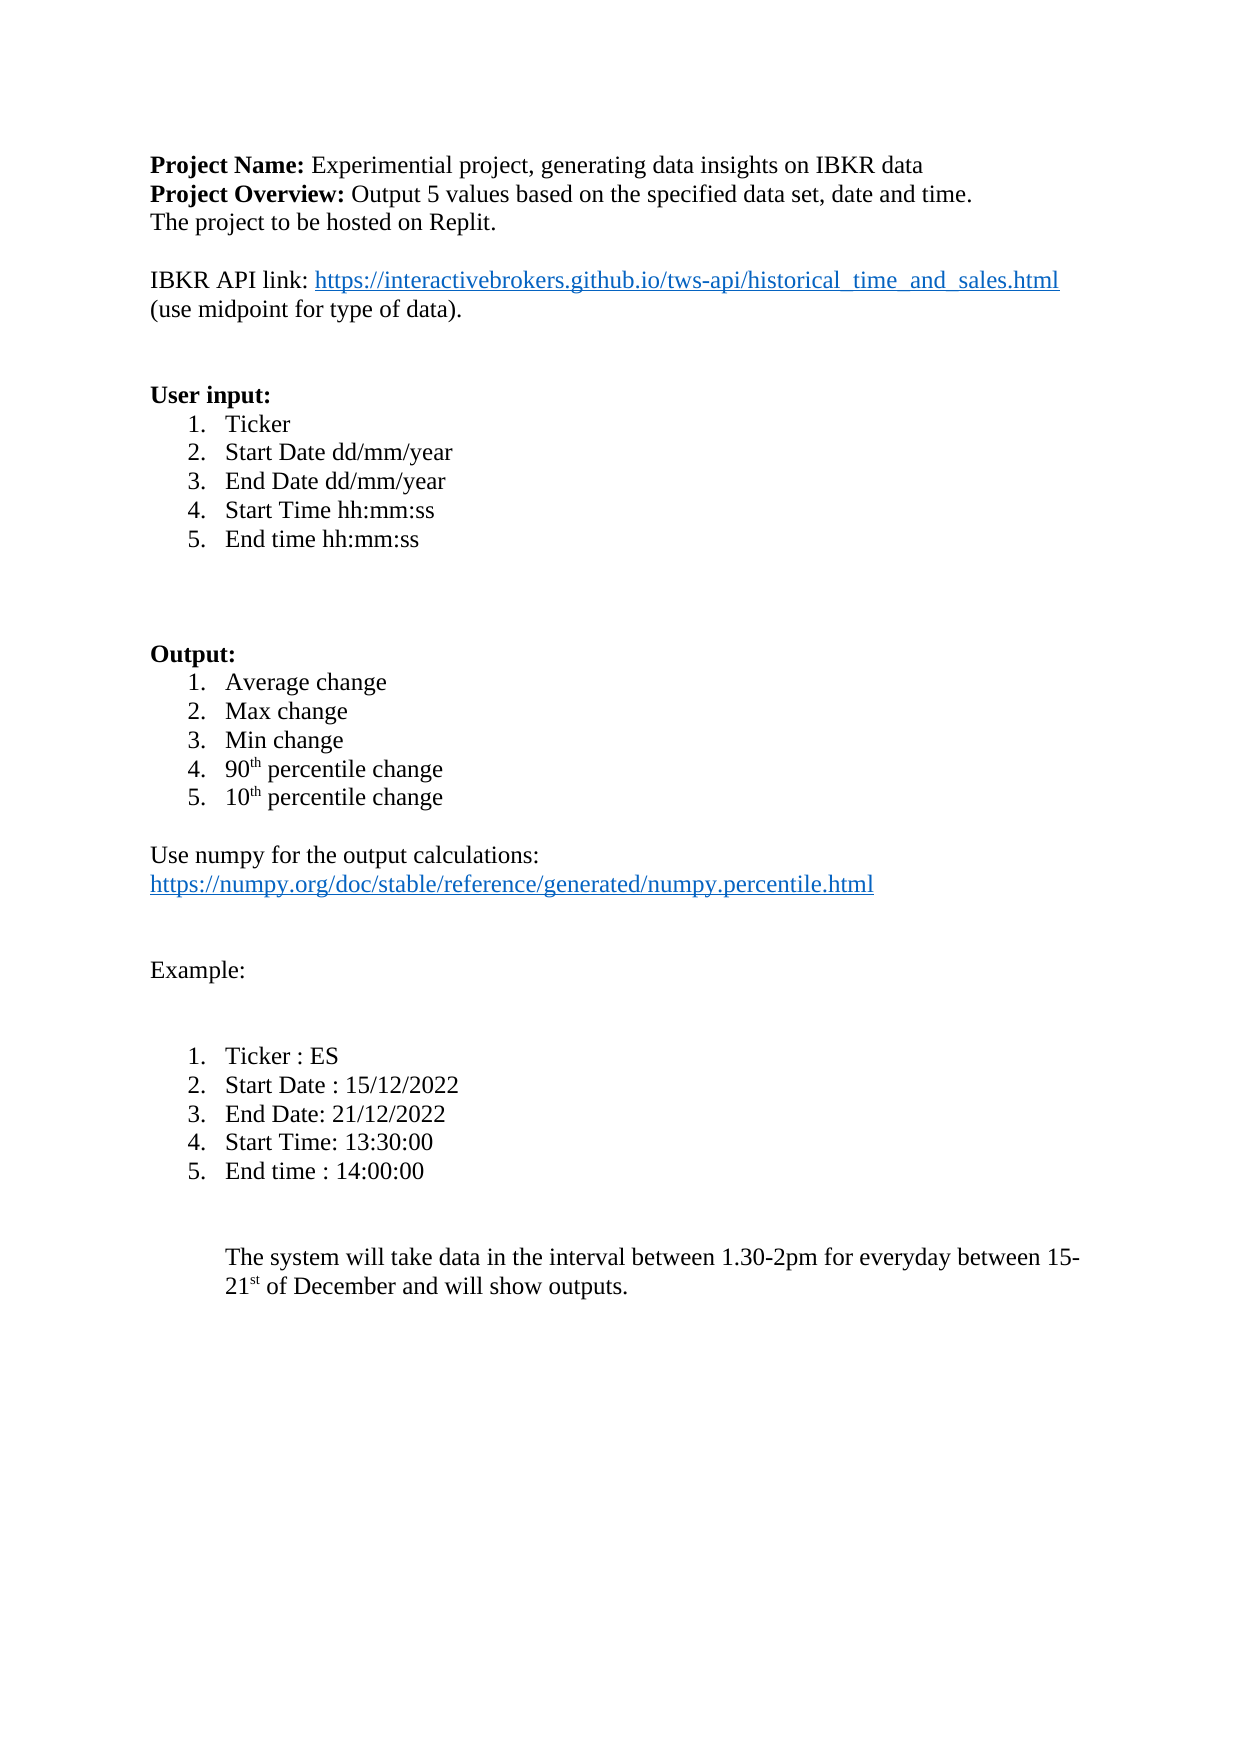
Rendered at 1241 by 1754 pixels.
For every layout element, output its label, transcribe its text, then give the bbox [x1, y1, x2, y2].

list End Date dd/mm/year [187, 466, 1090, 495]
list Max change [187, 696, 1090, 725]
list Ticker : ES [187, 1041, 1090, 1070]
text Use numpy for the output calculations: https://numpy.org/doc/stable/reference/generated/numpy.percentile.html Example: [150, 811, 1090, 984]
text Project Name: Experimential project, generating data insights on IBKR data [150, 150, 1090, 179]
text Project Overview: Output 5 values based on the specified data set, date and time. [150, 179, 1090, 207]
text Output: [150, 639, 1090, 667]
text The project to be hosted on Replit. [150, 207, 1090, 236]
list Ticker [187, 409, 1090, 437]
list 90th percentile change [187, 754, 1090, 782]
list Start Date dd/mm/year [187, 437, 1090, 466]
list End time hh:mm:ss [187, 524, 1090, 552]
list Average change [187, 667, 1090, 696]
list Start Time hh:mm:ss [187, 495, 1090, 524]
list Start Date : 15/12/2022 [187, 1070, 1090, 1099]
list End Date: 21/12/2022 [187, 1099, 1090, 1127]
list End time : 14:00:00 The system will take data in the interval between 1.30-2pm for everyday between 15-21st of December and will show outputs. [187, 1156, 1090, 1300]
list 10th percentile change [187, 782, 1090, 811]
list Min change [187, 725, 1090, 754]
text User input: [150, 380, 1090, 409]
text IBKR API link: https://interactivebrokers.github.io/tws-api/historical_time_and_sales.html (use midpoint for type of data). [150, 236, 1090, 322]
list Start Time: 13:30:00 [187, 1127, 1090, 1156]
